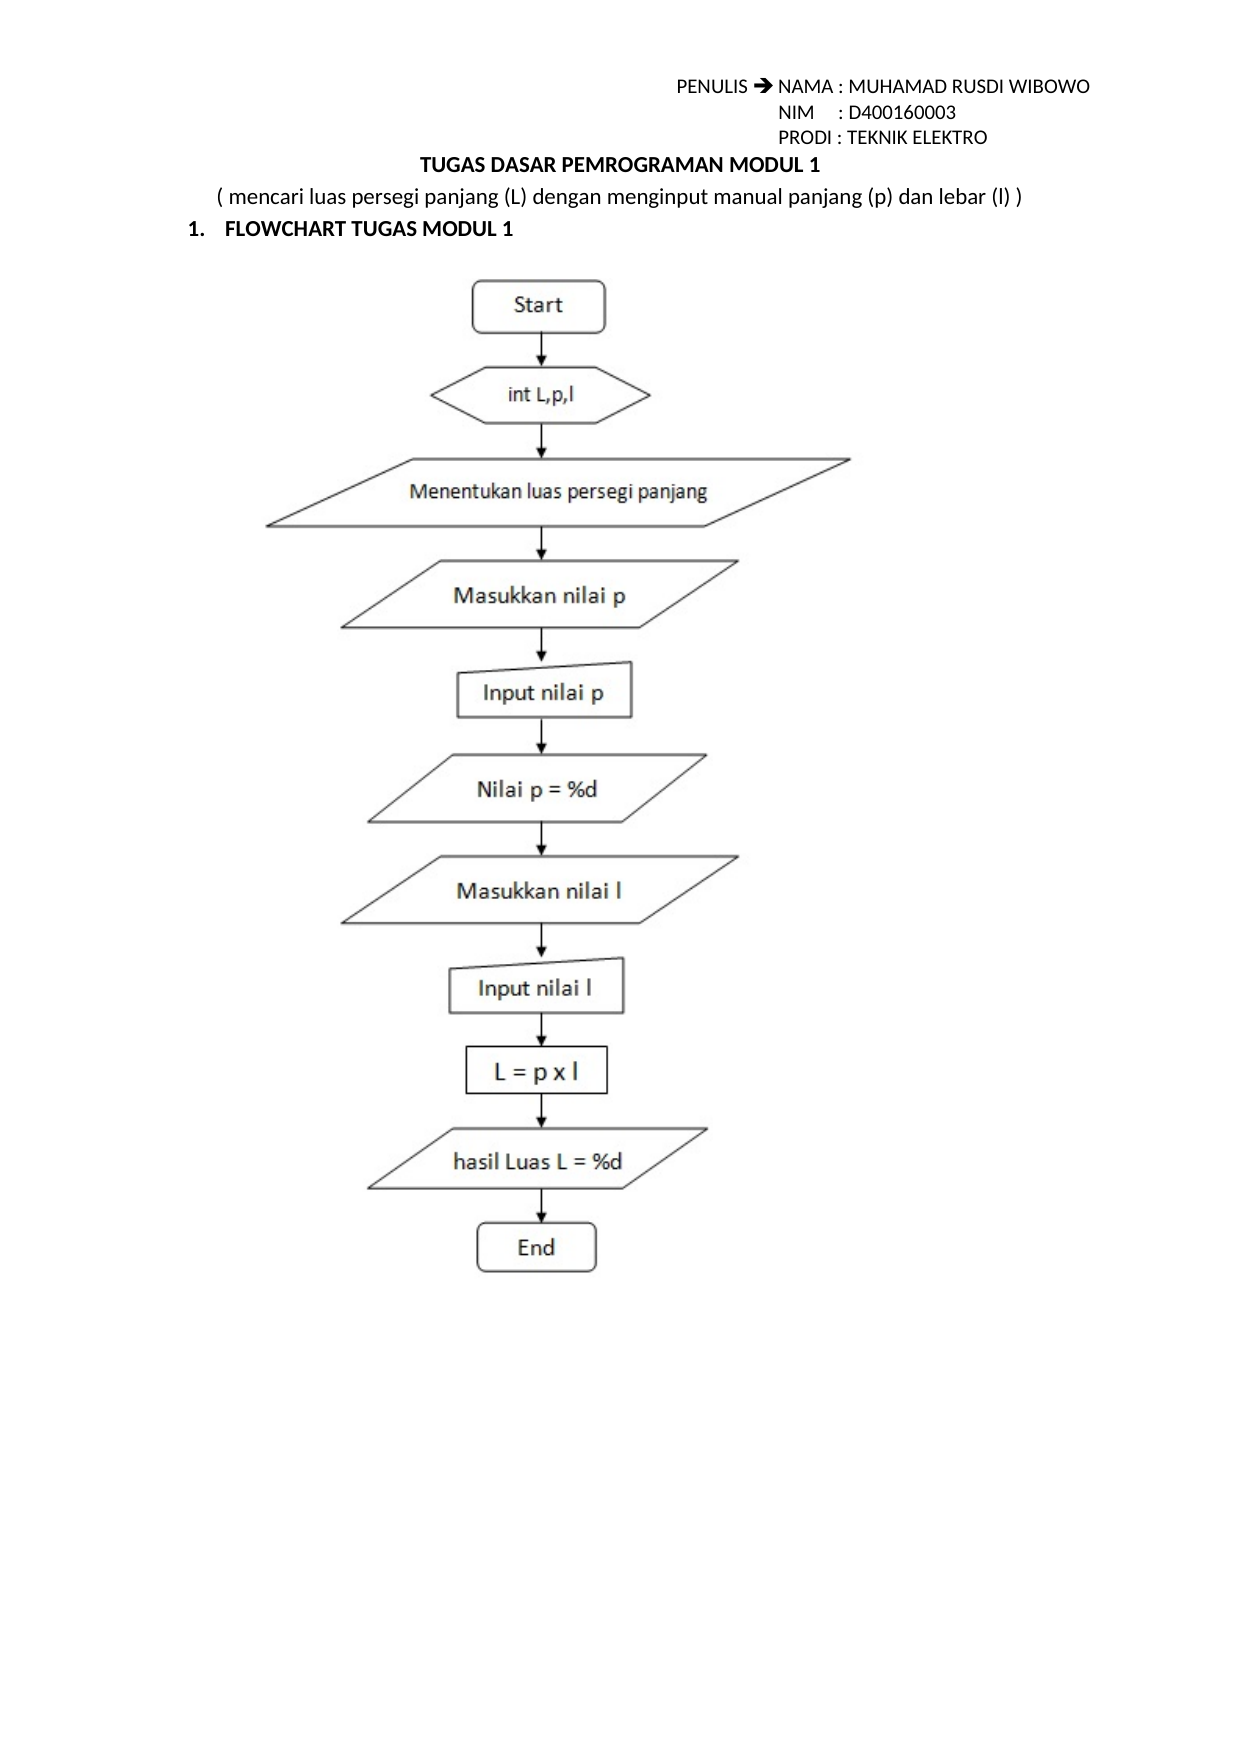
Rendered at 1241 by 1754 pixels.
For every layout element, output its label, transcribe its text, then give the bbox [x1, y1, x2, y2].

list FLOWCHART TUGAS MODUL 1 [187, 214, 1090, 242]
text TUGAS DASAR PEMROGRAMAN MODUL 1 [150, 150, 1090, 178]
text ( mencari luas persegi panjang (L) dengan menginput manual panjang (p) dan lebar (l) ) [150, 182, 1090, 210]
picture [225, 278, 885, 1279]
